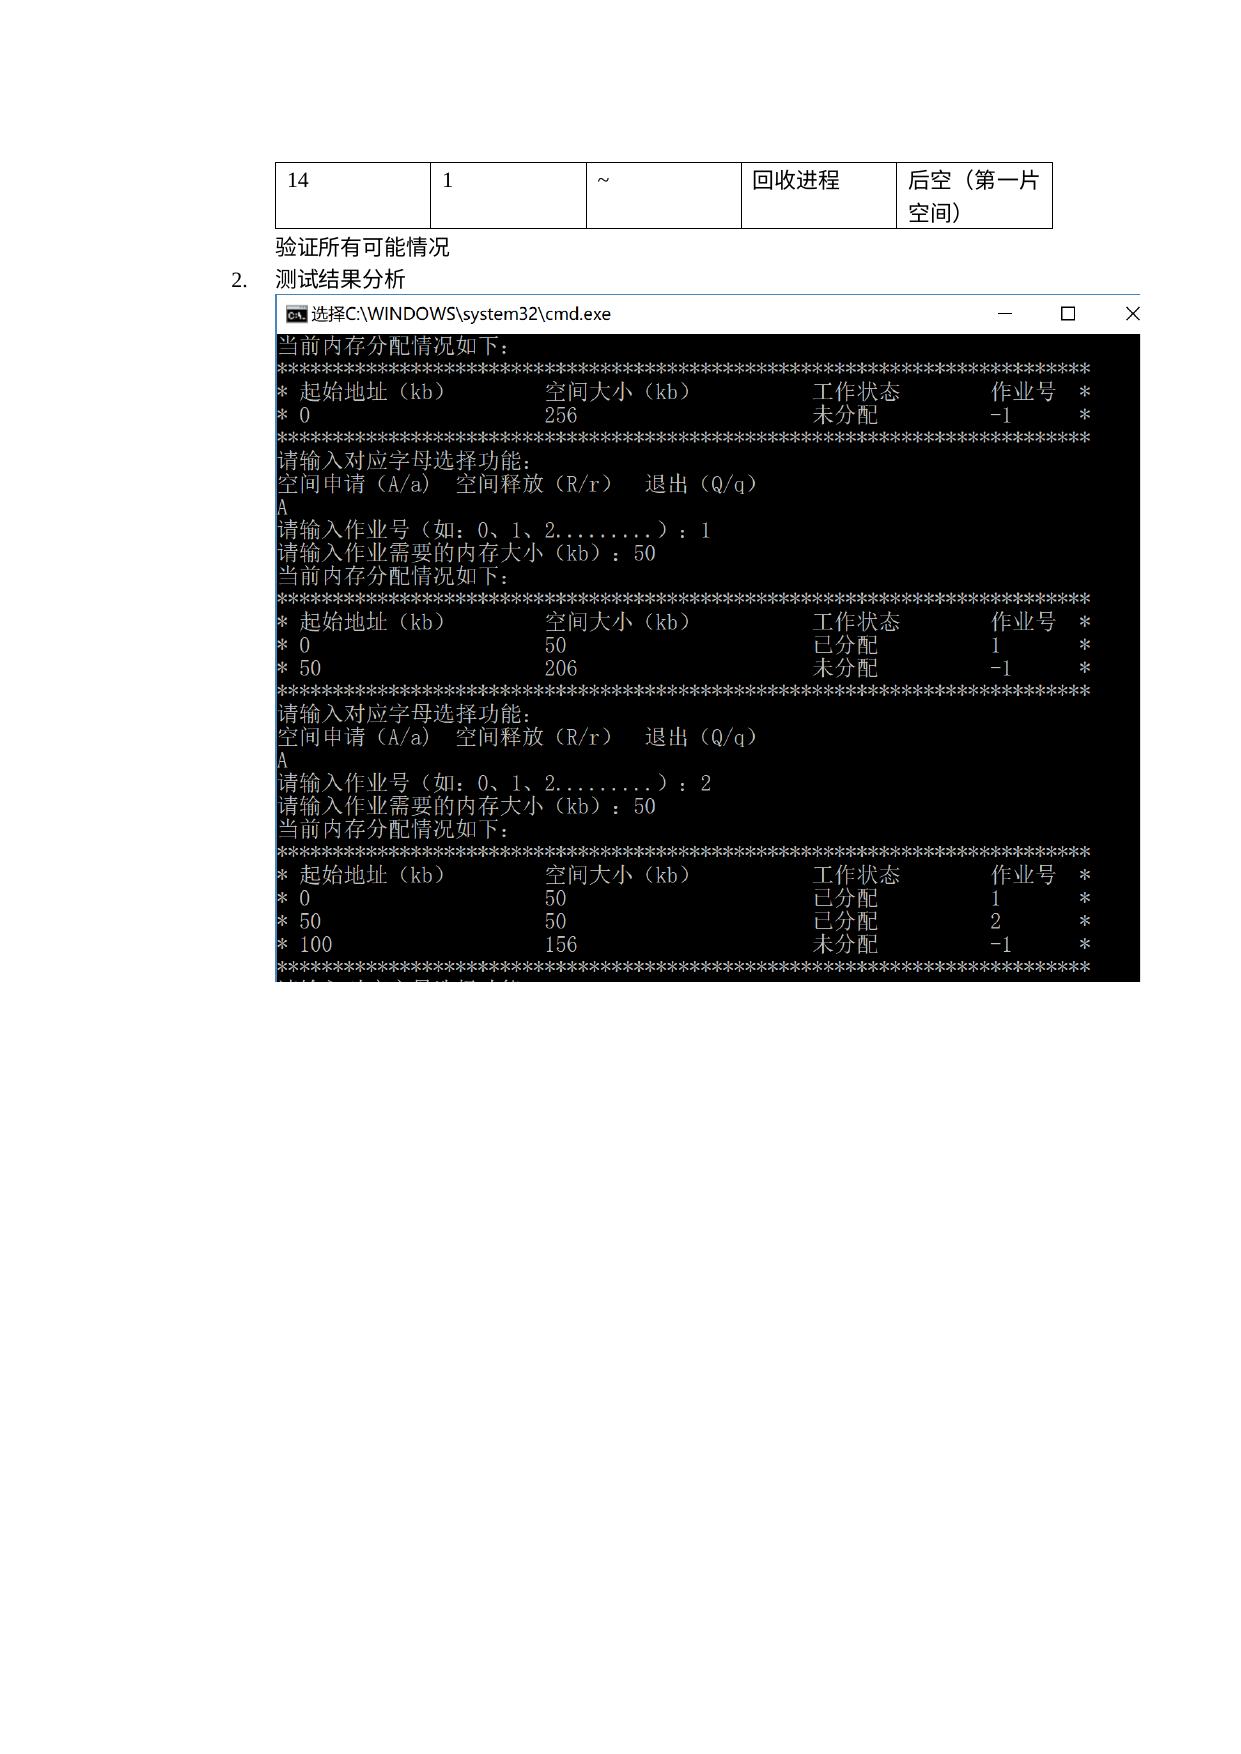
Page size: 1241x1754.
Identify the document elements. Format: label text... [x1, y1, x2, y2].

list 测试结果分析 [231, 262, 1053, 294]
table_cell 14 [276, 163, 430, 228]
table_cell ~ [587, 163, 741, 228]
table_cell 1 [431, 163, 586, 228]
table_cell 回收进程 [742, 163, 896, 228]
text 验证所有可能情况 [231, 229, 1053, 262]
picture [275, 294, 1141, 982]
table_cell 后空（第一片空间） [897, 163, 1052, 228]
